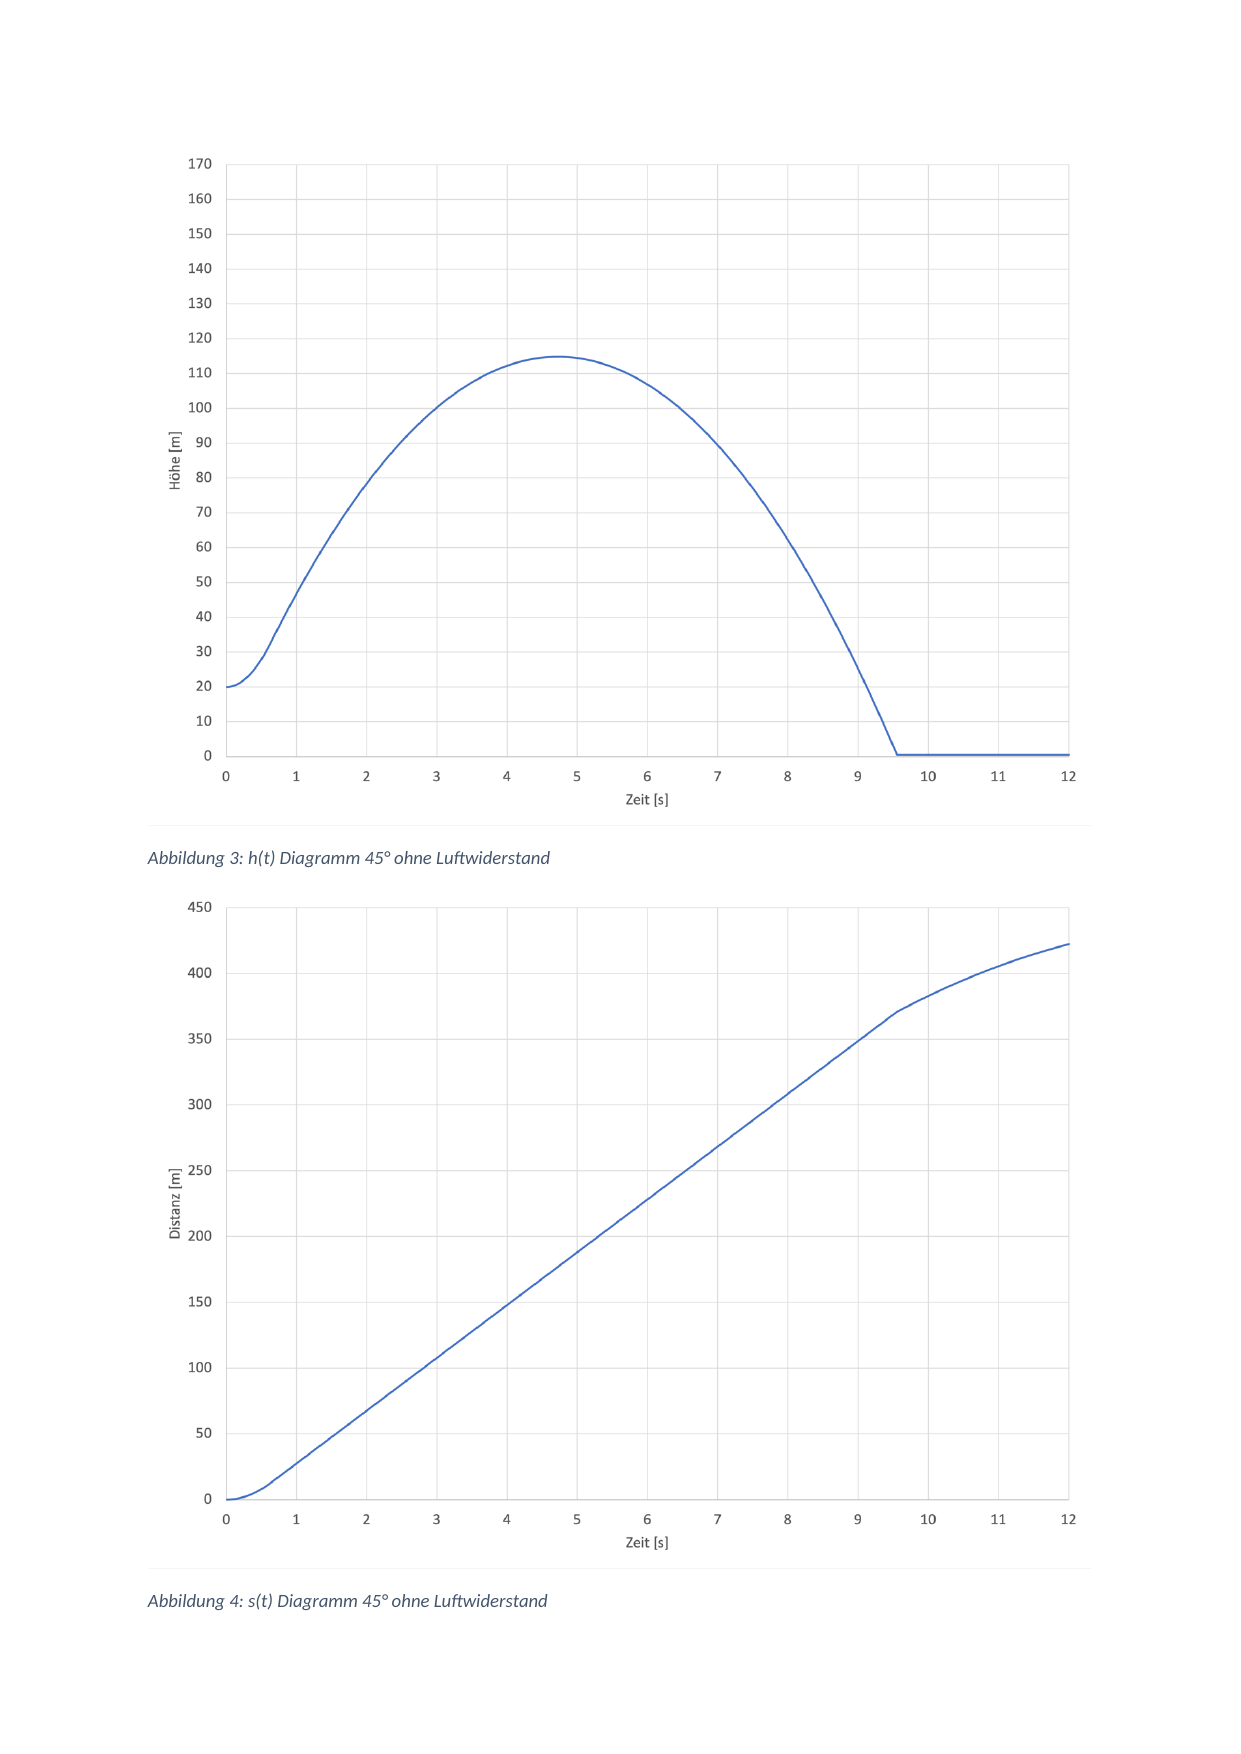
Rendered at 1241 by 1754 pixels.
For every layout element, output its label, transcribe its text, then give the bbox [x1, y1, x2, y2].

picture [147, 147, 1093, 826]
picture [147, 890, 1093, 1569]
